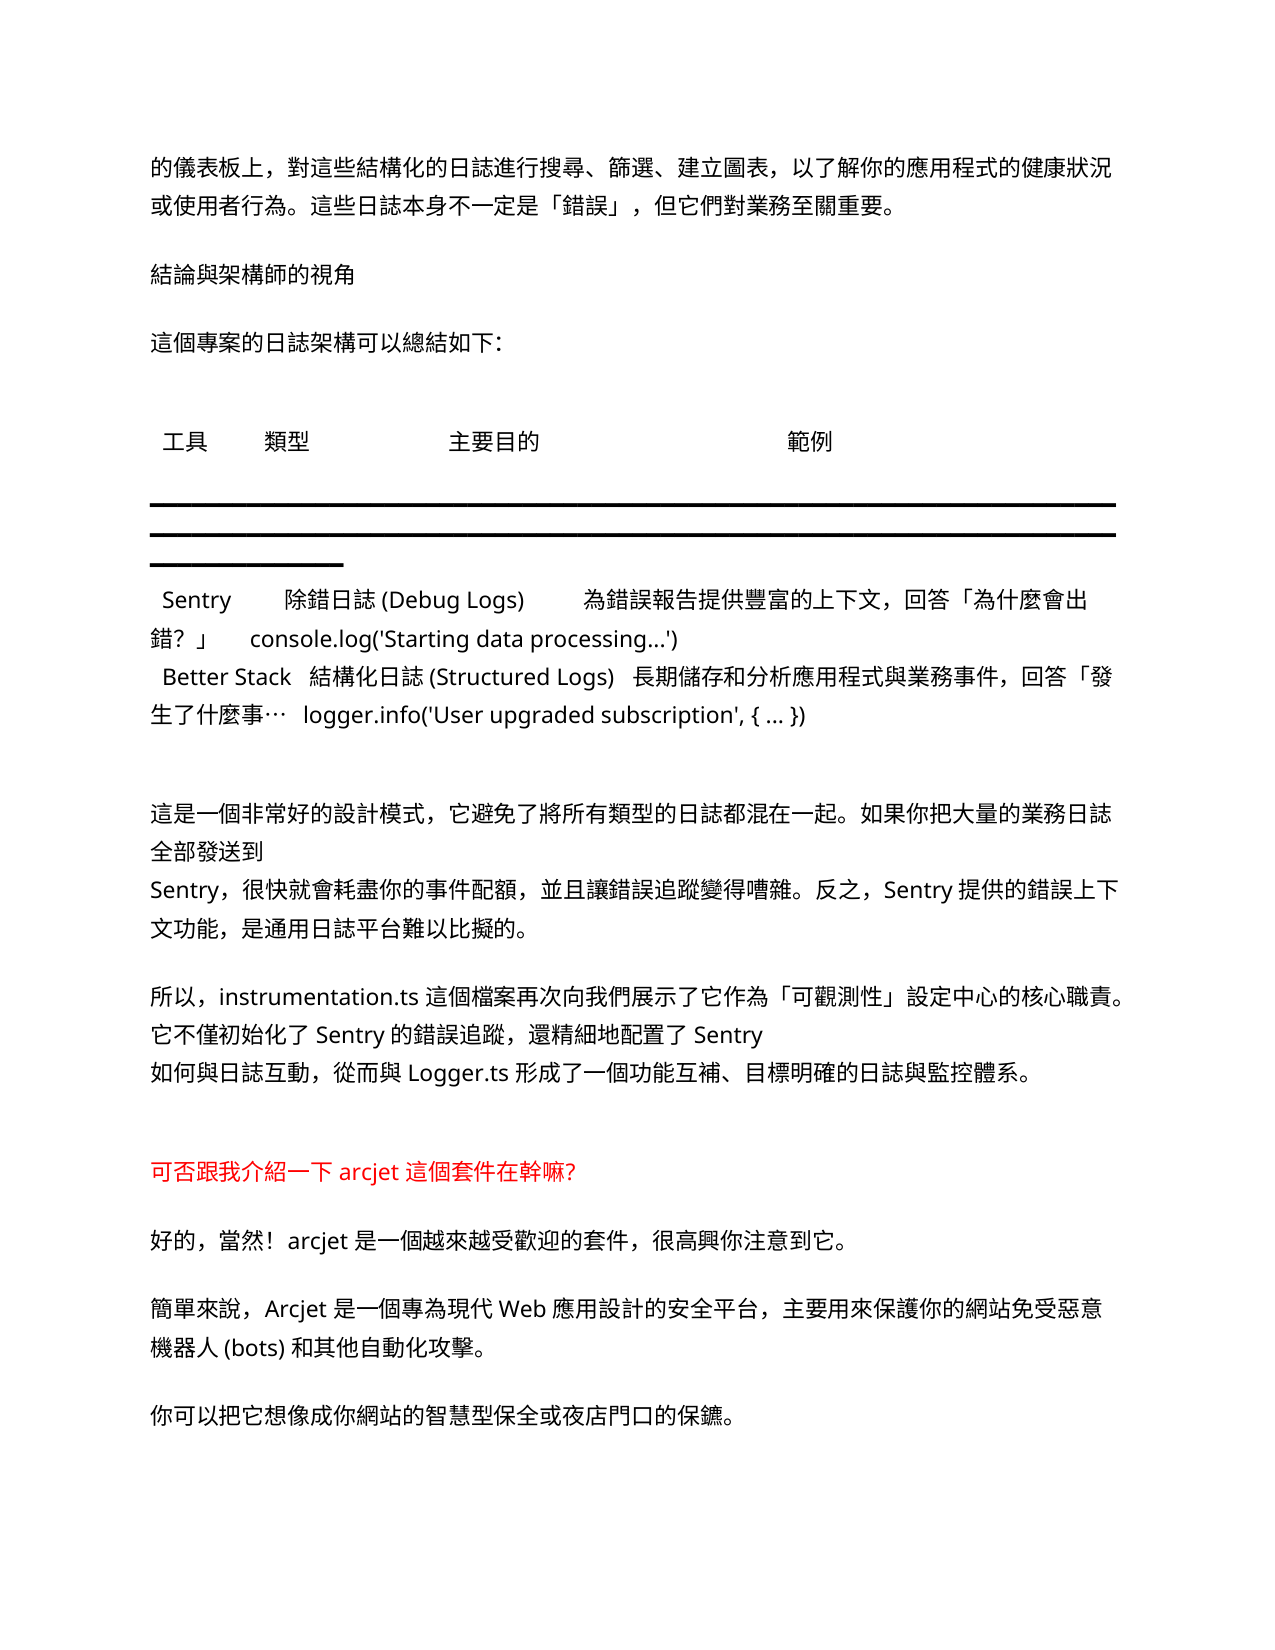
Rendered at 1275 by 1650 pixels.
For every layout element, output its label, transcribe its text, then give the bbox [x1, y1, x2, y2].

text 所以，instrumentation.ts 這個檔案再次向我們展示了它作為「可觀測性」設定中心的核心職責。它不僅初始化了 Sentry 的錯誤追蹤，還精細地配置了 Sentry [150, 979, 1125, 1050]
text 這個專案的日誌架構可以總結如下： [150, 325, 1125, 358]
text 可否跟我介紹一下 arcjet 這個套件在幹嘛? [150, 1154, 1125, 1187]
text ━━━━━━━━━━━━━━━━━━━━━━━━━━━━━━━━━━━━━━━━━━━━━━━━━━━━━━━━━━━━━━━━━━━━━━━━━━━━━━━━━━━━━━━━━━━━━━━━━━━━━━━━━━━━━━━━━━━━━━━━━━━━━━━━━━━━━━━━━━━━━━━━━━━━━━━━━━ [150, 462, 1125, 578]
text Sentry，很快就會耗盡你的事件配額，並且讓錯誤追蹤變得嘈雜。反之，Sentry 提供的錯誤上下文功能，是通用日誌平台難以比擬的。 [150, 872, 1125, 944]
text 結論與架構師的視角 [150, 256, 1125, 290]
text Better Stack 結構化日誌 (Structured Logs) 長期儲存和分析應用程式與業務事件，回答「發生了什麼事… logger.info('User upgraded subscription', { ... }) [150, 659, 1125, 731]
text 你可以把它想像成你網站的智慧型保全或夜店門口的保鑣。 [150, 1398, 1125, 1431]
text 的儀表板上，對這些結構化的日誌進行搜尋、篩選、建立圖表，以了解你的應用程式的健康狀況或使用者行為。這些日誌本身不一定是「錯誤」，但它們對業務至關重要。 [150, 150, 1125, 221]
text 簡單來說，Arcjet 是一個專為現代 Web 應用設計的安全平台，主要用來保護你的網站免受惡意機器人 (bots) 和其他自動化攻擊。 [150, 1291, 1125, 1363]
text 好的，當然！arcjet 是一個越來越受歡迎的套件，很高興你注意到它。 [150, 1223, 1125, 1256]
text Sentry 除錯日誌 (Debug Logs) 為錯誤報告提供豐富的上下文，回答「為什麼會出錯？」 console.log('Starting data processing...') [150, 582, 1125, 654]
text 工具 類型 主要目的 範例 [150, 423, 1125, 457]
text 如何與日誌互動，從而與 Logger.ts 形成了一個功能互補、目標明確的日誌與監控體系。 [150, 1055, 1125, 1089]
text 這是一個非常好的設計模式，它避免了將所有類型的日誌都混在一起。如果你把大量的業務日誌全部發送到 [150, 796, 1125, 867]
